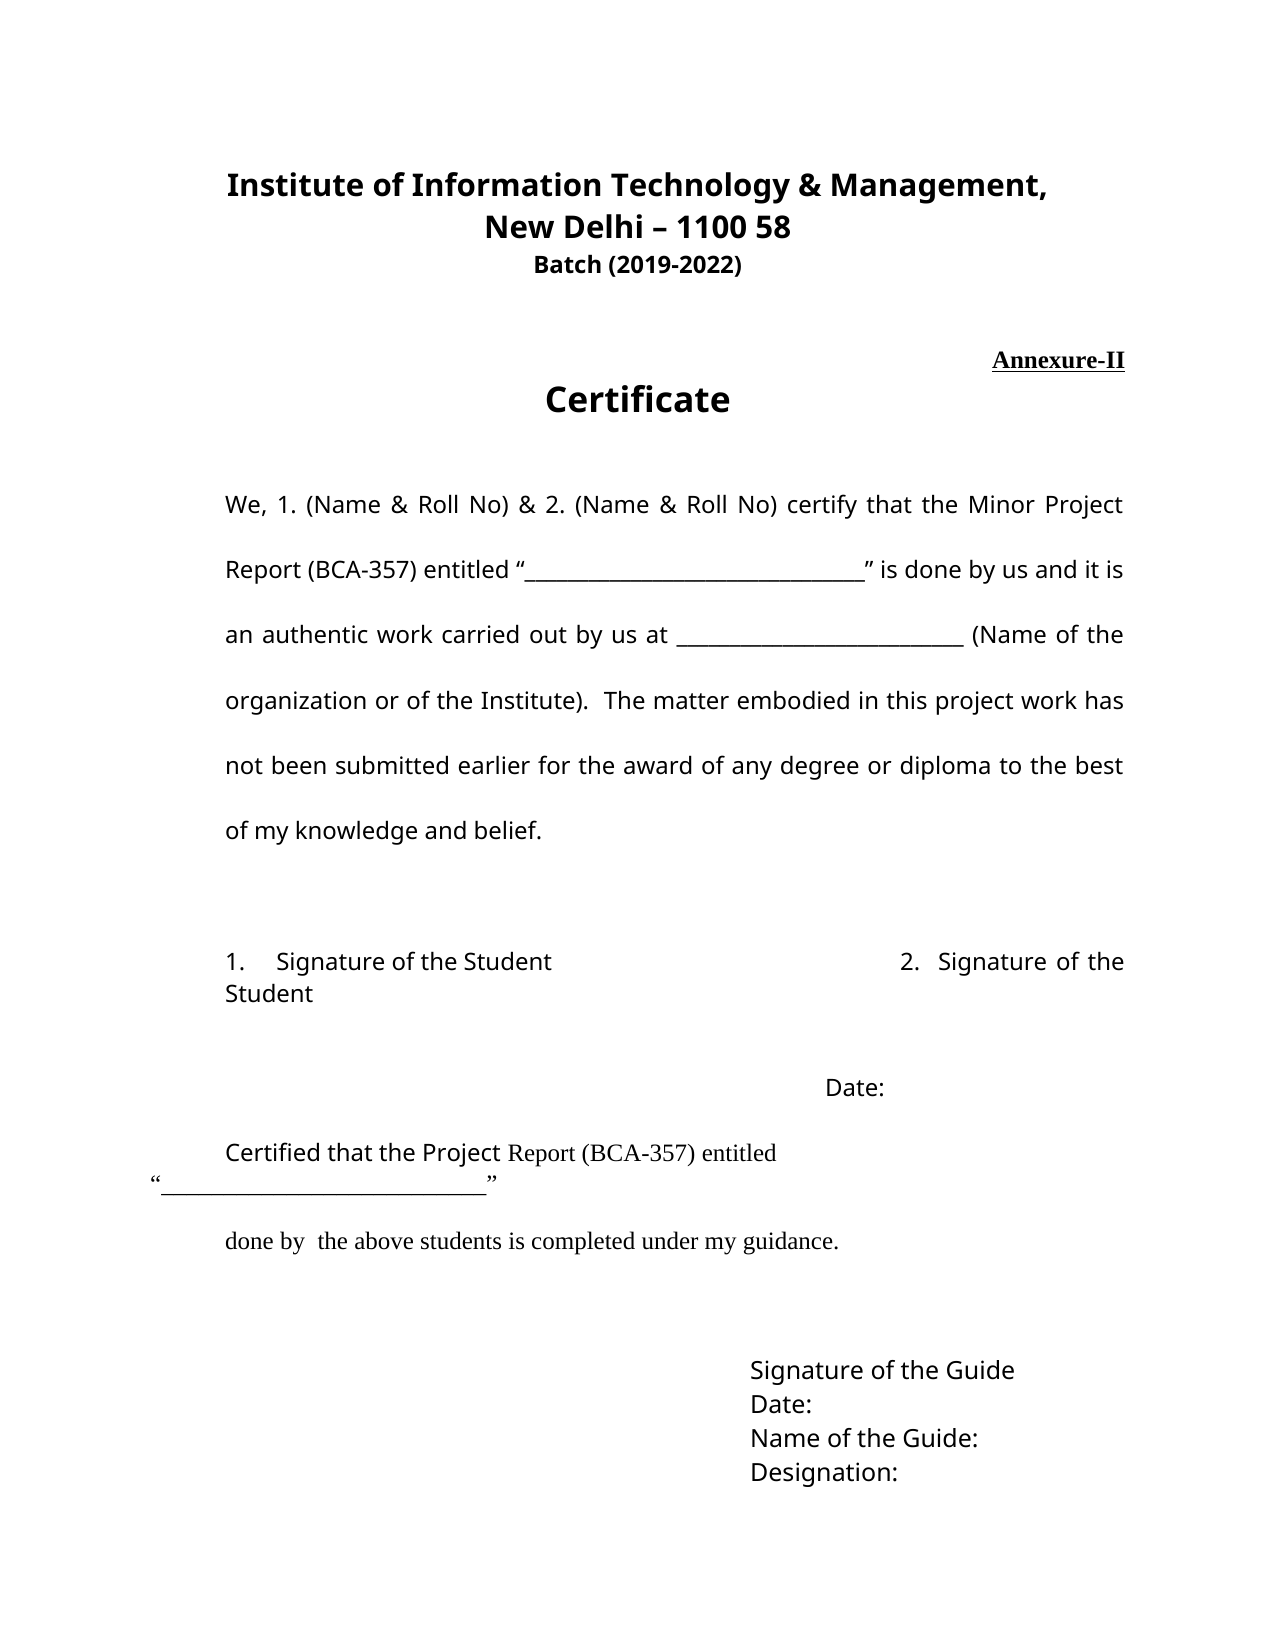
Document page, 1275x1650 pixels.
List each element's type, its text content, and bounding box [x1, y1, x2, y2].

subtitle Annexure-II [150, 346, 1125, 374]
text Certified that the Project Report (BCA-357) entitled “__________________________” [150, 1136, 1125, 1197]
text Technology & Management, [150, 163, 1125, 205]
text Date: [825, 1071, 1125, 1103]
text Name of the Guide: [675, 1421, 1125, 1455]
text Batch (2019-2022) [150, 248, 1125, 280]
text 1. Signature of the Student 2. Signature of the Student [225, 944, 1125, 1009]
text done by the above students is completed under my guidance. [225, 1226, 1125, 1255]
subtitle Certificate [150, 374, 1125, 423]
text – 1100 58 [150, 205, 1125, 248]
text Designation: [225, 1455, 1125, 1489]
text We, 1. (Name & Roll No) & 2. (Name & Roll No) certify that the Minor Project Report (BCA-357) entitled “________________________________” is done by us and it is an authentic work carried out by us at ___________________________ (Name of the organization or of the Institute). The matter embodied in this project work has not been submitted earlier for the award of any degree or diploma to the best of my knowledge and belief. [225, 488, 1125, 846]
text Signature of the Guide [675, 1353, 1125, 1387]
text Date: [675, 1387, 1125, 1421]
